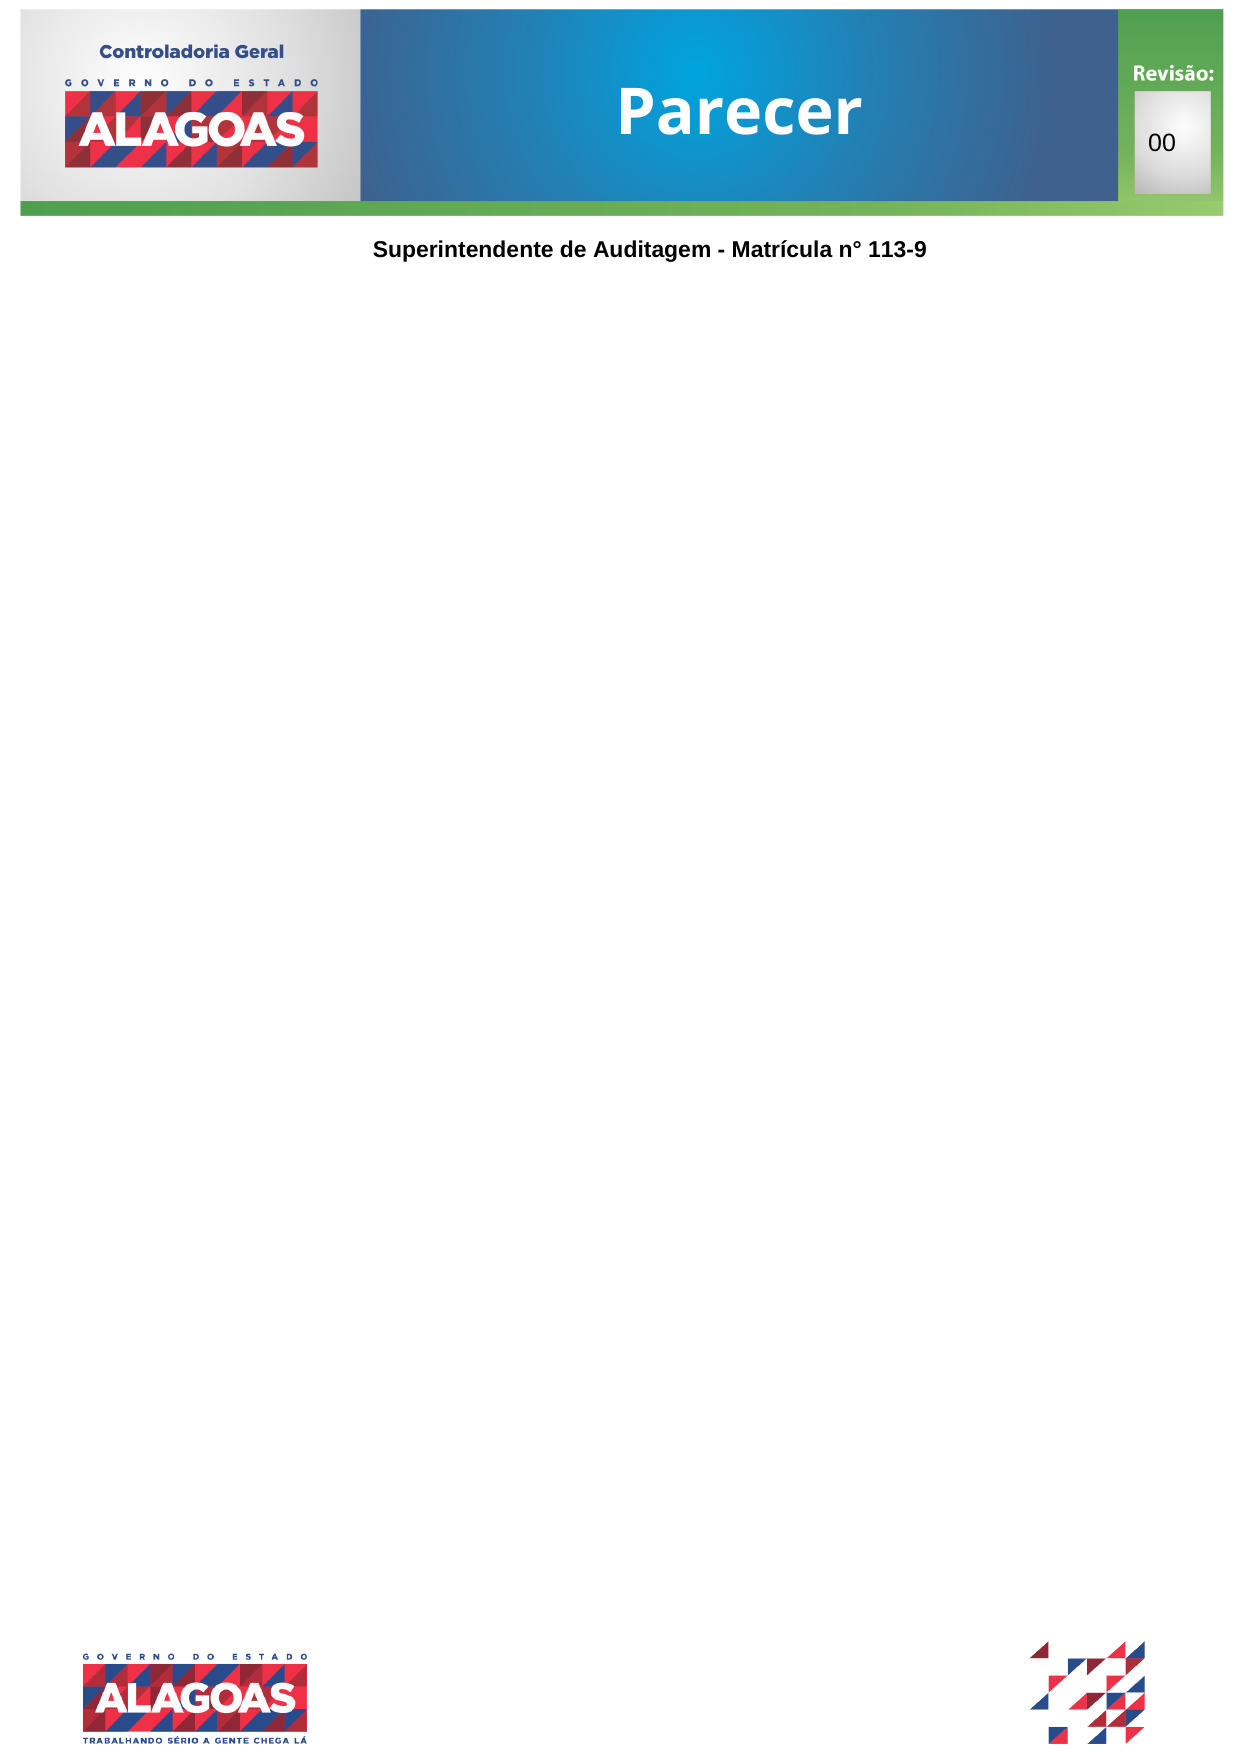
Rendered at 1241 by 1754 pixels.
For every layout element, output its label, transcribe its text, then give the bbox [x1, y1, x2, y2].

picture [82, 1653, 307, 1744]
picture [1029, 1641, 1145, 1744]
text Superintendente de Auditagem - Matrícula n° 113-9 [177, 236, 1122, 263]
picture [20, 9, 1224, 216]
